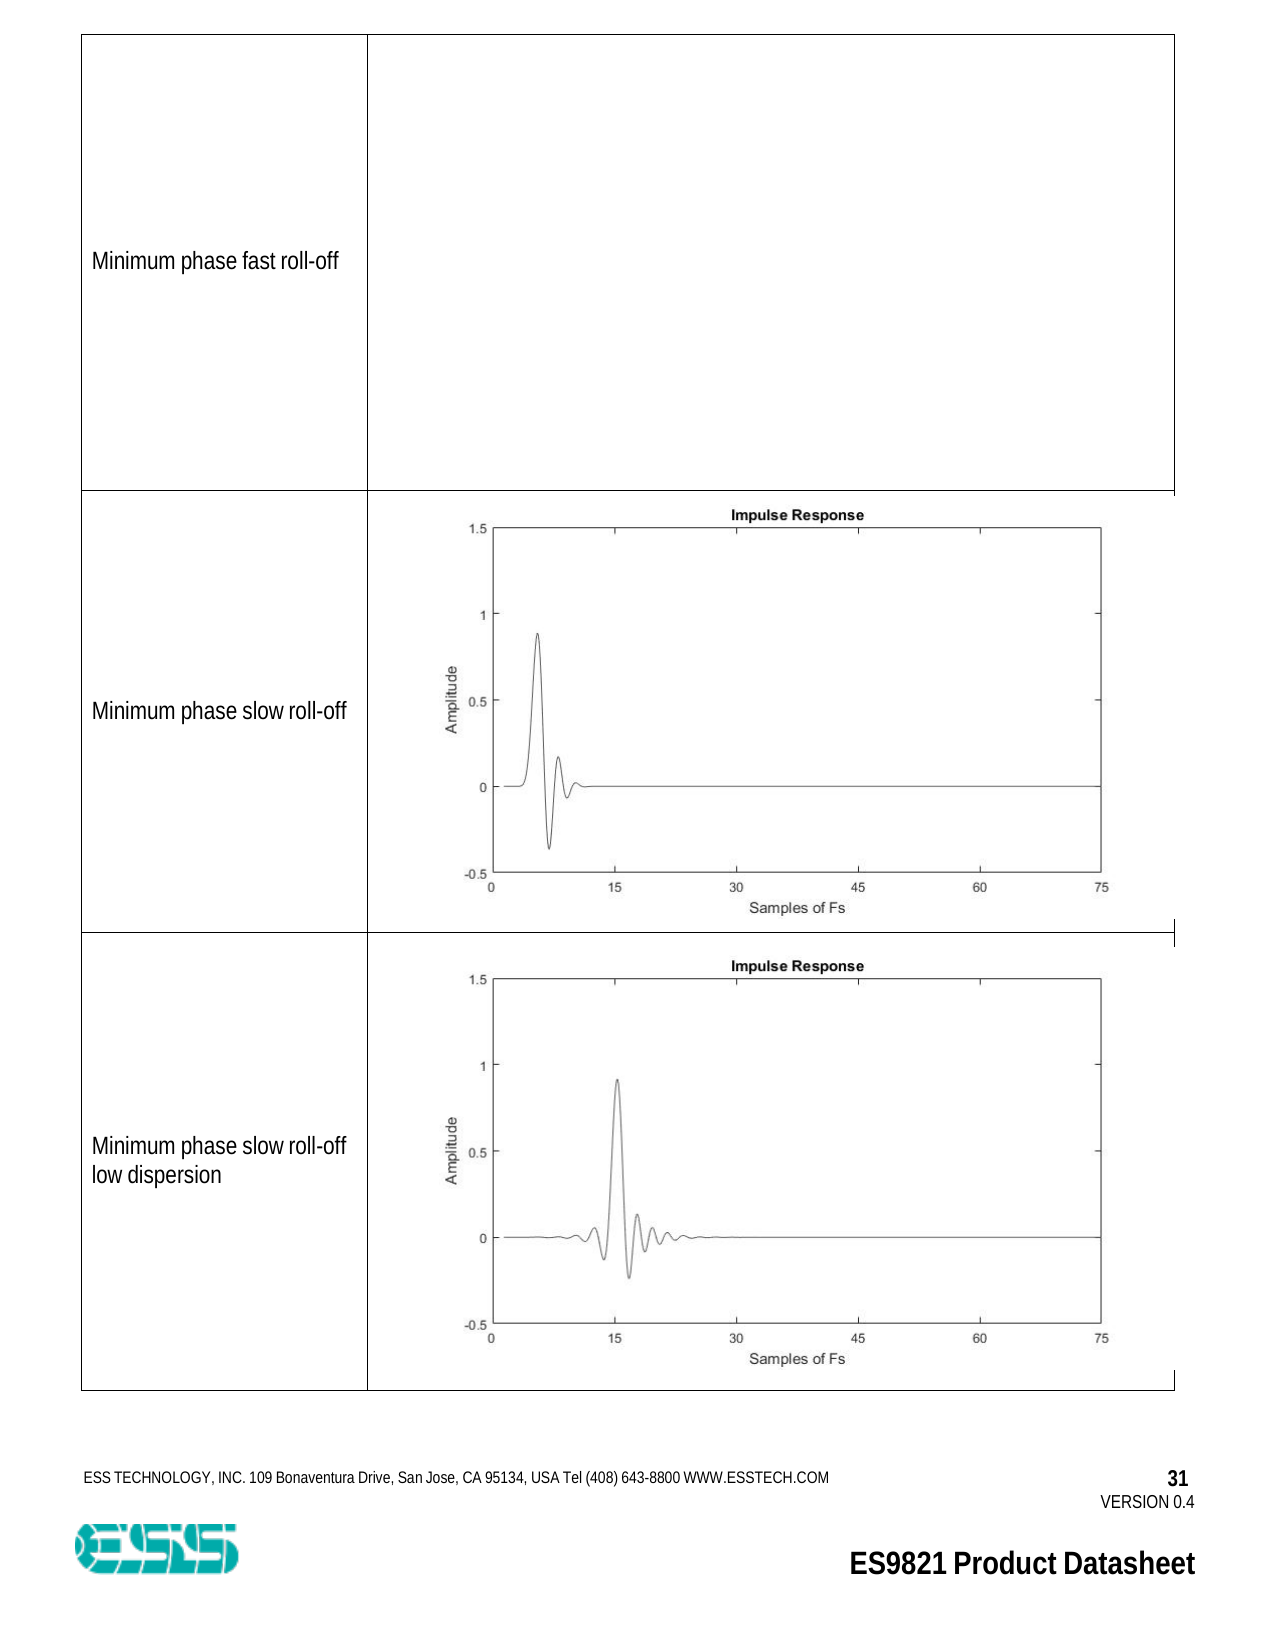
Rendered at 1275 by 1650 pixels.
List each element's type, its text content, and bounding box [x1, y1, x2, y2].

text ES9821 Product Datasheet [75, 1524, 1200, 1587]
text VERSION 0.4 [1100, 1491, 1200, 1512]
table_cell Minimum phase slow roll-off [82, 491, 367, 932]
table_cell [368, 491, 1174, 932]
table_header Minimum phase fast roll-off [82, 35, 367, 490]
text ESS TECHNOLOGY, INC. 109 Bonaventura Drive, San Jose, CA 95134, USA Tel (408) 643-8800 WWW.ESSTECH.COM 31 [83, 1465, 1200, 1491]
table_header [368, 35, 1174, 490]
table_cell [368, 933, 1174, 1390]
table_cell Minimum phase slow roll-off low dispersion [82, 933, 367, 1390]
